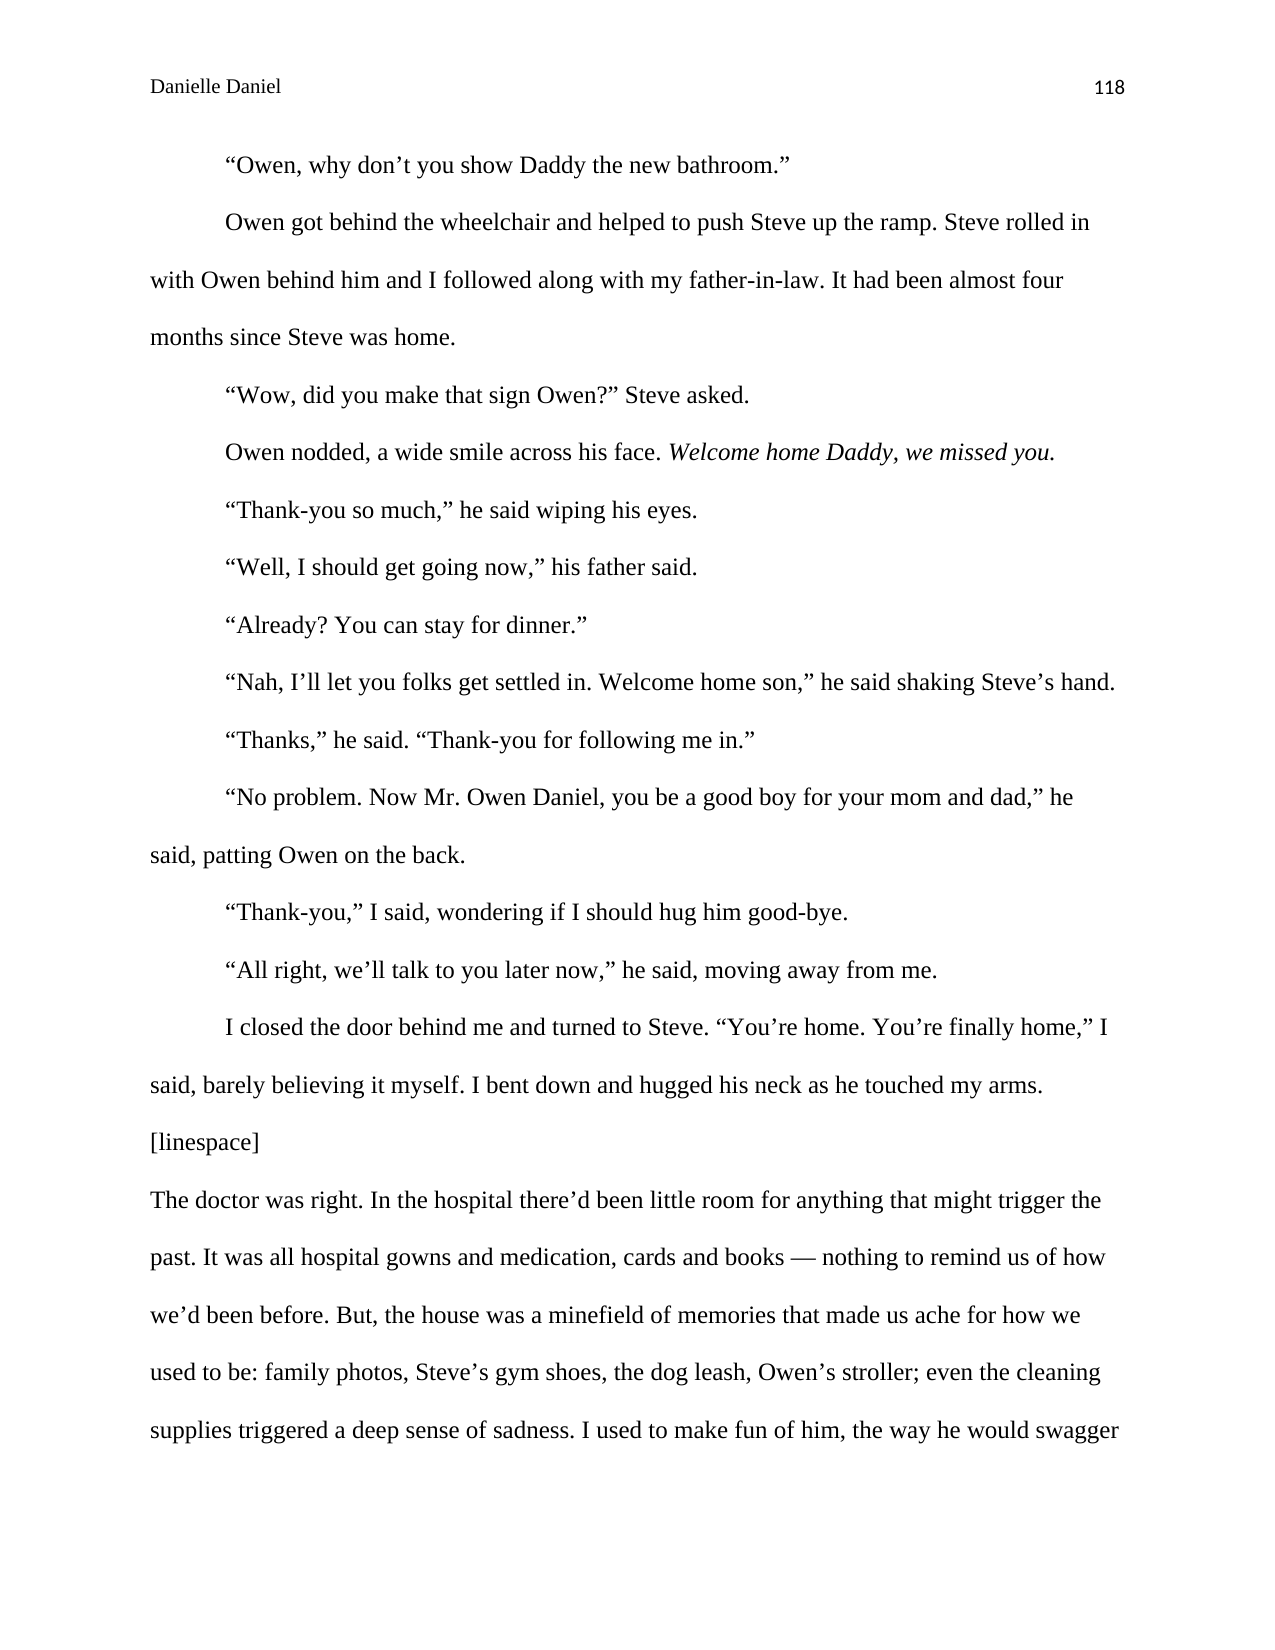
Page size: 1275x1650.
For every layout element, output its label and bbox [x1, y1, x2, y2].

text [150, 1185, 1125, 1444]
text [150, 150, 1125, 1156]
